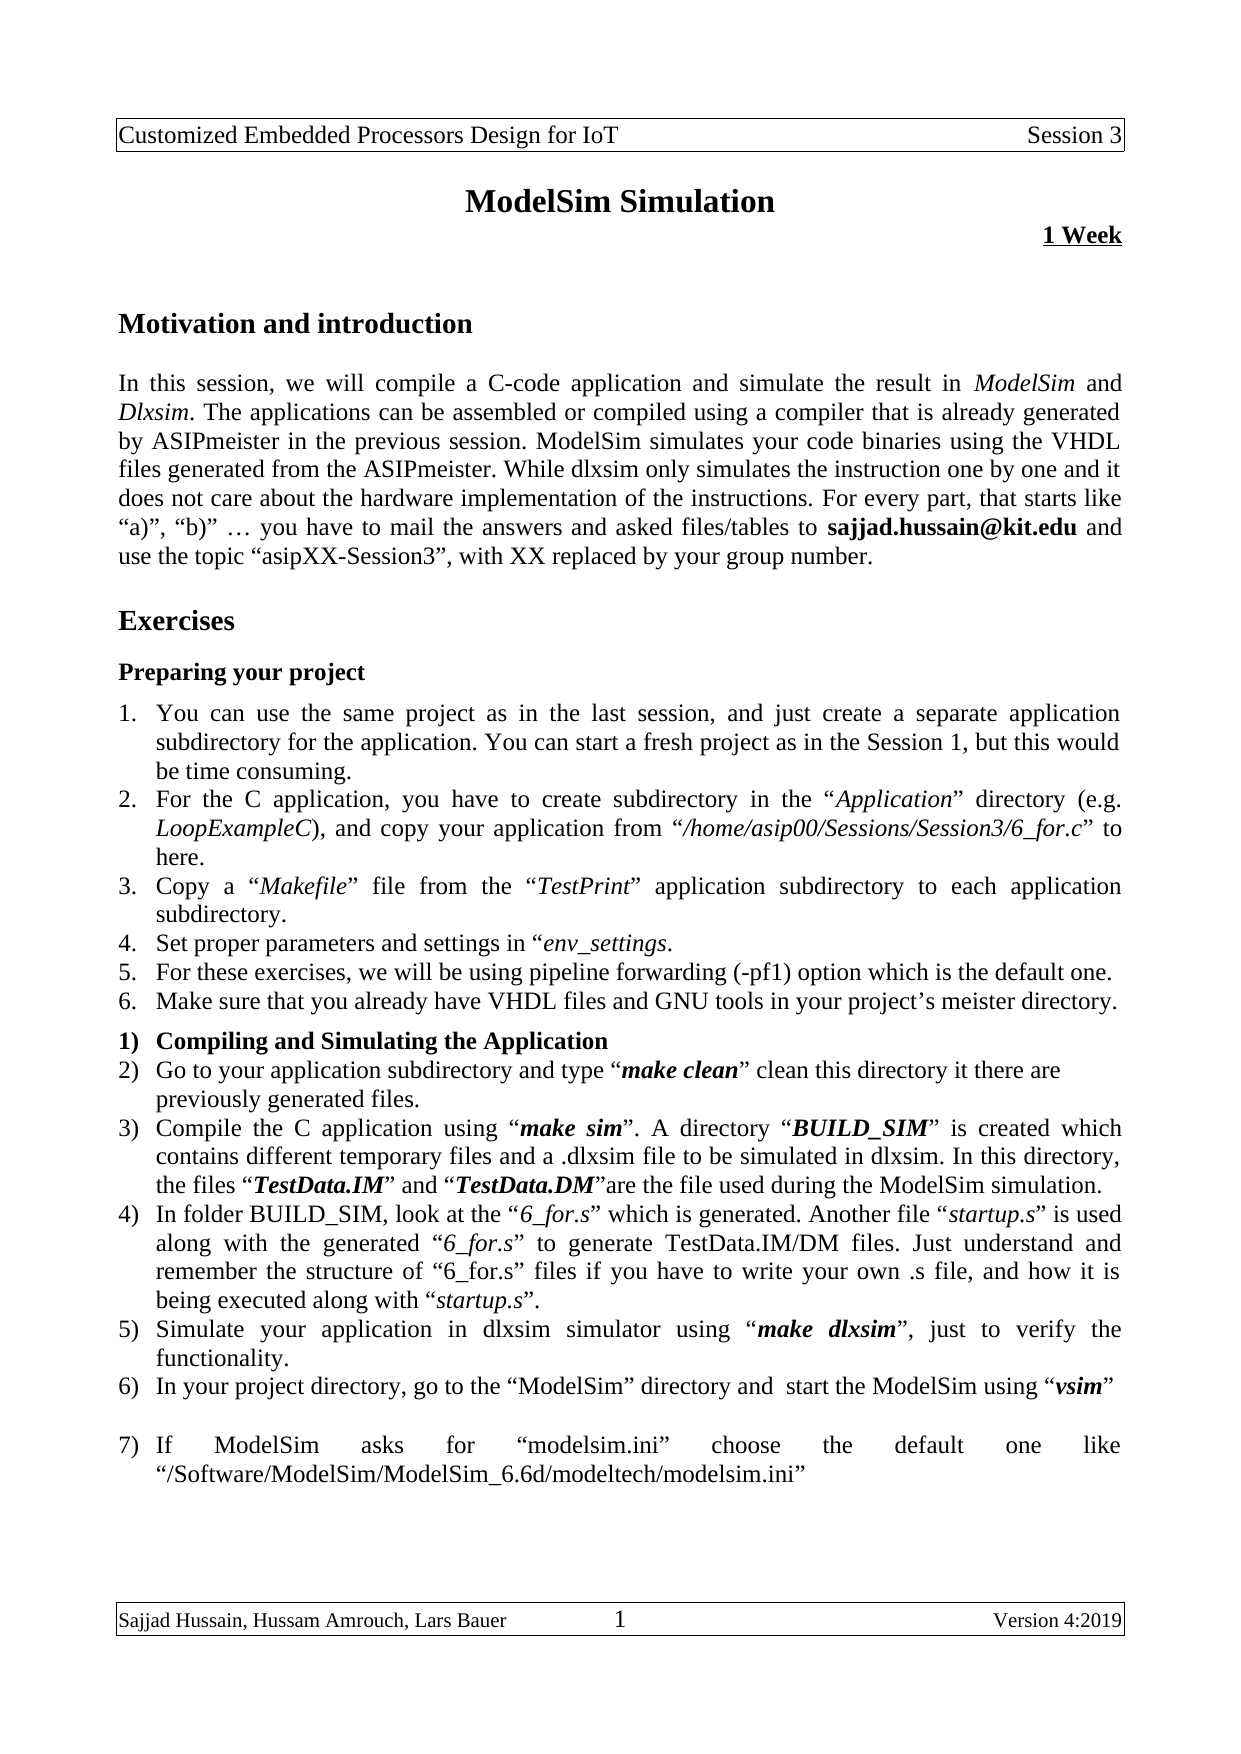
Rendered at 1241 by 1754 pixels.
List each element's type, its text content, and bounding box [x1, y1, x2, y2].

list In your project directory, go to the “ModelSim” directory and start the ModelSim using “vsim” [118, 1371, 1122, 1400]
list Copy a “Makefile” file from the “TestPrint” application subdirectory to each application subdirectory. [118, 871, 1122, 928]
list If ModelSim asks for “modelsim.ini” choose the default one like “/Software/ModelSim/ModelSim_6.6d/modeltech/modelsim.ini” [118, 1429, 1122, 1488]
text In this session, we will compile a C-code application and simulate the result in ModelSim and Dlxsim. The applications can be assembled or compiled using a compiler that is already generated by ASIPmeister in the previous session. ModelSim simulates your code binaries using the VHDL files generated from the ASIPmeister. While dlxsim only simulates the instruction one by one and it does not care about the hardware implementation of the instructions. For every part, that starts like “a)”, “b)” … you have to mail the answers and asked files/tables to sajjad.hussain@kit.edu and use the topic “asipXX-Session3”, with XX replaced by your group number. [118, 368, 1122, 569]
list Simulate your application in dlxsim simulator using “make dlxsim”, just to verify the functionality. [118, 1314, 1122, 1371]
list Compiling and Simulating the Application [118, 1026, 1122, 1055]
list Go to your application subdirectory and type “make clean” clean this directory it there are previously generated files. [118, 1055, 1122, 1113]
list You can use the same project as in the last session, and just create a separate application subdirectory for the application. You can start a fresh project as in the Session 1, but this would be time consuming. [118, 698, 1122, 784]
list For the C application, you have to create subdirectory in the “Application” directory (e.g. LoopExampleC), and copy your application from “/home/asip00/Sessions/Session3/6_for.c” to here. [118, 784, 1122, 871]
list Make sure that you already have VHDL files and GNU tools in your project’s meister directory. [118, 986, 1122, 1014]
text ModelSim Simulation [118, 181, 1122, 220]
text 1 Week [118, 220, 1122, 248]
text Exercises [118, 603, 1122, 636]
list For these exercises, we will be using pipeline forwarding (-pf1) option which is the default one. [118, 957, 1122, 986]
list Set proper parameters and settings in “env_settings. [118, 928, 1122, 957]
text Preparing your project [118, 657, 1122, 686]
text Motivation and introduction [118, 306, 1122, 339]
list In folder BUILD_SIM, look at the “6_for.s” which is generated. Another file “startup.s” is used along with the generated “6_for.s” to generate TestData.IM/DM files. Just understand and remember the structure of “6_for.s” files if you have to write your own .s file, and how it is being executed along with “startup.s”. [118, 1199, 1122, 1314]
list Compile the C application using “make sim”. A directory “BUILD_SIM” is created which contains different temporary files and a .dlxsim file to be simulated in dlxsim. In this directory, the files “TestData.IM” and “TestData.DM”are the file used during the ModelSim simulation. [118, 1113, 1122, 1199]
